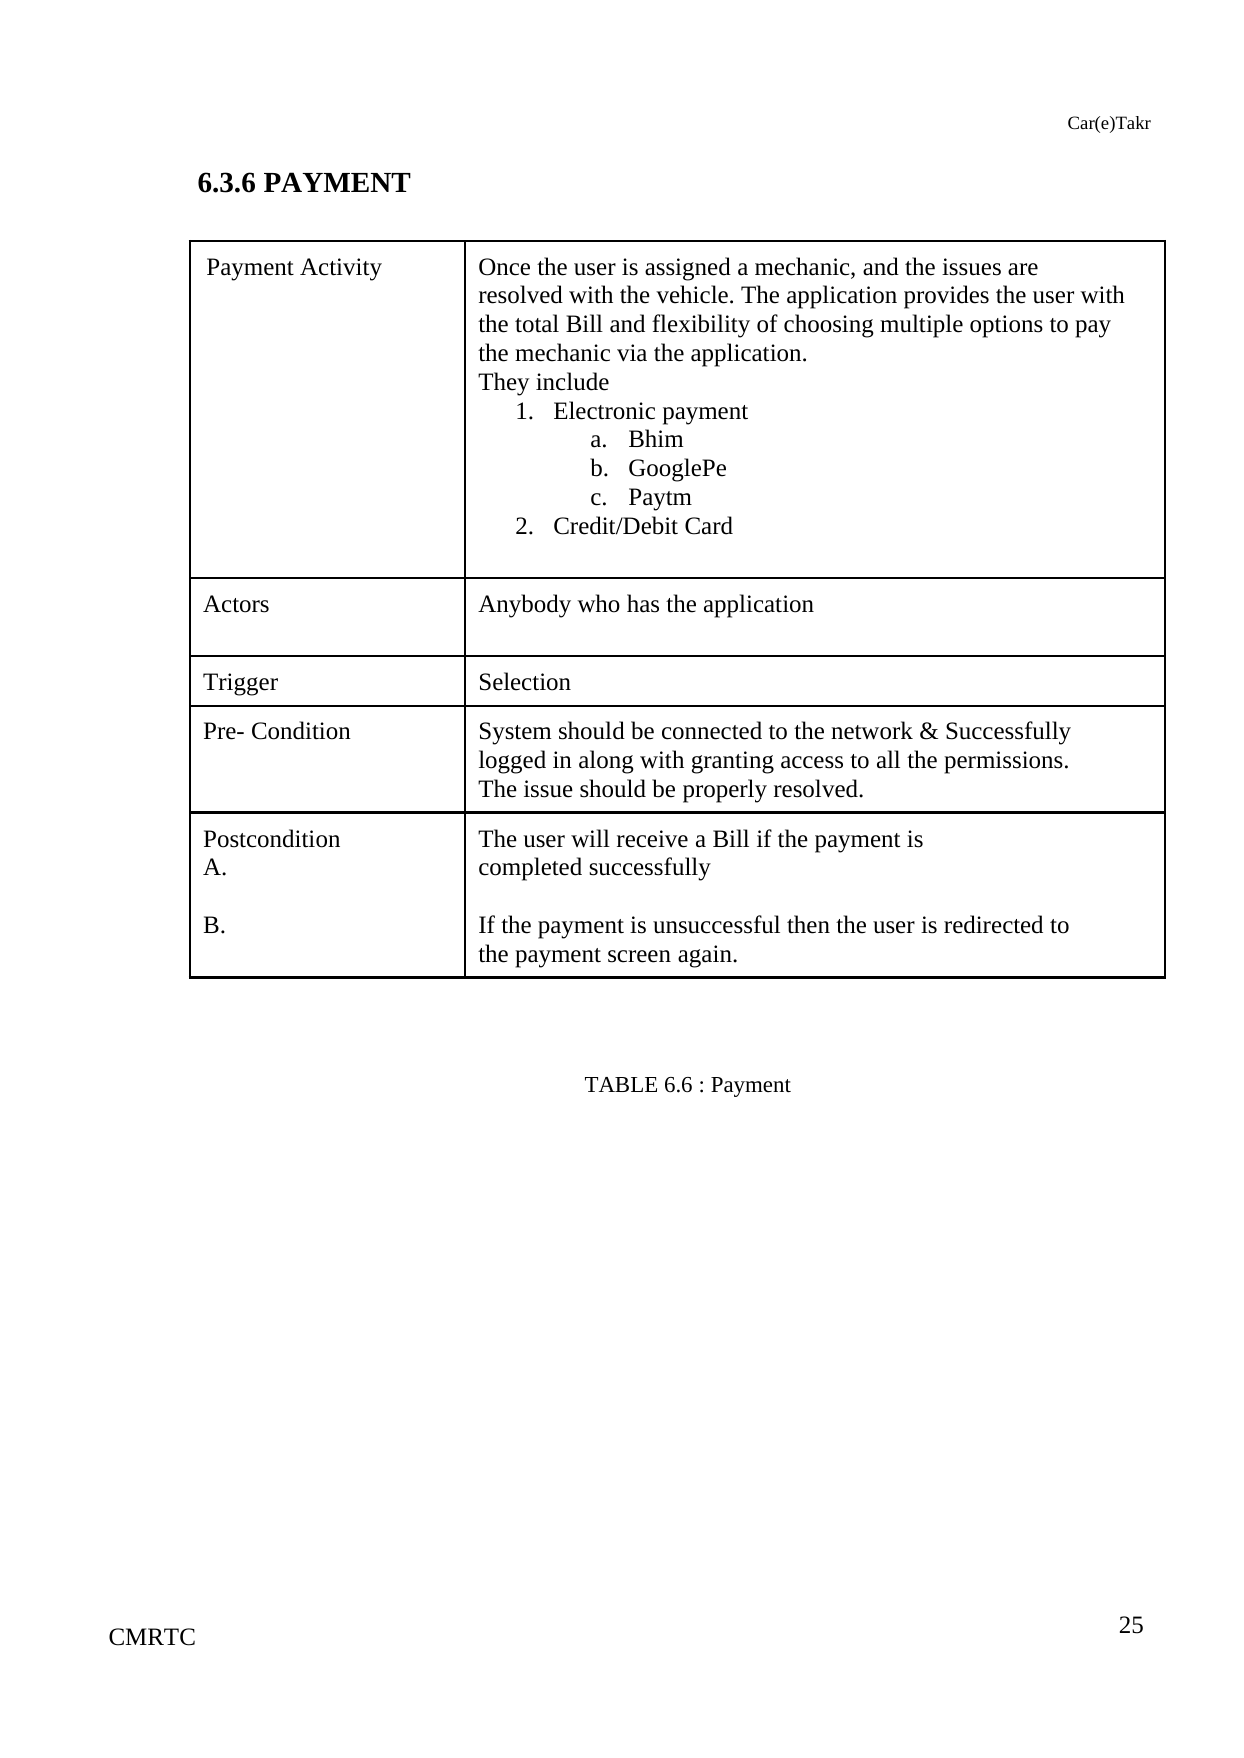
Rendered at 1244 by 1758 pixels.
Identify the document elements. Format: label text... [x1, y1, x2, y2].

table_cell System should be connected to the network & Successfully logged in along with granting access to all the permissions. The issue should be properly resolved. [466, 707, 1164, 811]
subtitle PAYMENT [197, 165, 1214, 199]
text TABLE 6.6 : Payment [181, 1071, 1194, 1098]
table_cell Selection [466, 657, 1164, 704]
table_cell Postcondition A. B. [191, 814, 464, 976]
table_cell Actors [191, 579, 464, 655]
table_cell Pre- Condition [191, 707, 464, 811]
table_cell Anybody who has the application [466, 579, 1164, 655]
table_cell The user will receive a Bill if the payment is completed successfully If the payment is unsuccessful then the user is redirected to the payment screen again. [466, 814, 1164, 976]
table_cell Trigger [191, 657, 464, 704]
table_header Payment Activity [191, 242, 464, 577]
table_header Once the user is assigned a mechanic, and the issues are resolved with the vehicle. The application provides the user with the total Bill and flexibility of choosing multiple options to pay the mechanic via the application. They include Electronic payment Bhim GooglePe Paytm Credit/Debit Card [466, 242, 1164, 577]
